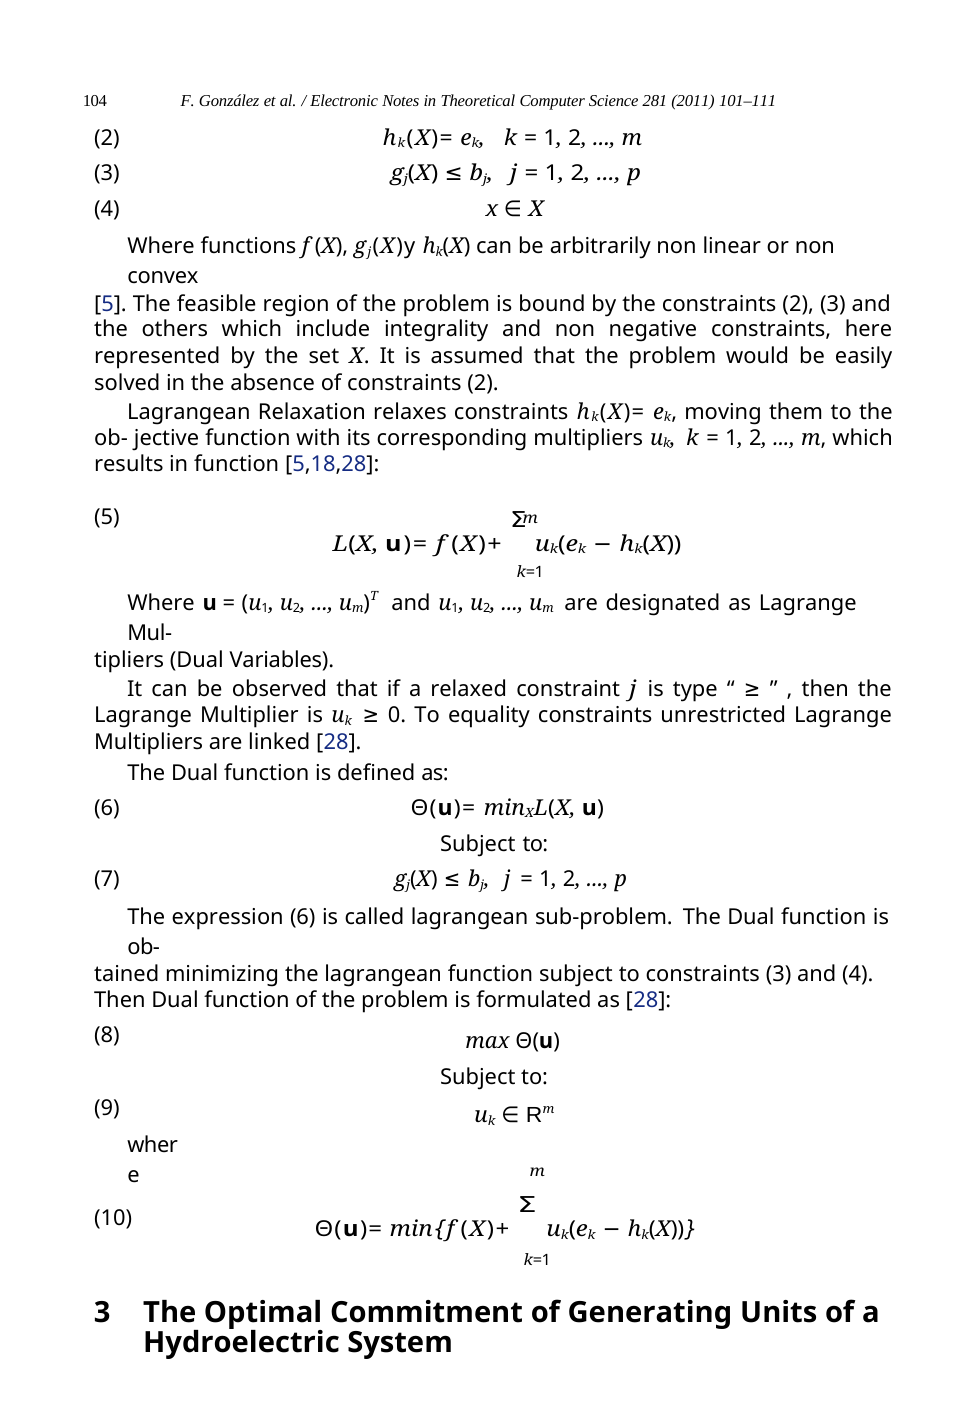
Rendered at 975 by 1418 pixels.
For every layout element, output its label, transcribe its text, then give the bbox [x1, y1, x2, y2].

list hk(X)= ek, k = 1, 2, ..., m [94, 122, 904, 151]
list x ∈ X [94, 192, 904, 222]
text The expression (6) is called lagrangean sub-problem. The Dual function is ob- [127, 901, 904, 961]
text It can be observed that if a relaxed constraint j is type “ ≥ ” , then the Lagrange Multiplier is uk ≥ 0. To equality constraints unrestricted Lagrange Multipliers are linked [28]. [94, 675, 893, 756]
subtitle The Optimal Commitment of Generating Units of a Hydroelectric System [94, 1296, 893, 1361]
text where [127, 1129, 188, 1189]
list ​ [94, 501, 122, 531]
text Subject to: [440, 828, 904, 858]
list Θ(u)= minXL(X, u) [94, 791, 904, 821]
list ​ [94, 1019, 188, 1049]
text Where functions f (X), gj(X)y hk(X) can be arbitrarily non linear or non convex [127, 230, 904, 289]
text Where u = (u1, u2, ..., um)T and u1, u2, ..., um are designated as Lagrange Mul- [127, 587, 904, 646]
text tipliers (Dual Variables). [94, 646, 904, 673]
text k=1 [157, 561, 904, 582]
text uk ∈ Rm [474, 1099, 904, 1129]
list ​ [94, 1092, 188, 1121]
text tained minimizing the lagrangean function subject to constraints (3) and (4). Then Dual function of the problem is formulated as [28]: [94, 961, 904, 1014]
text Lagrangean Relaxation relaxes constraints hk(X)= ek, moving them to the ob- jective function with its corresponding multipliers uk, k = 1, 2, ..., m, which results in function [5,18,28]: [94, 398, 893, 478]
text L(X, u)= f (X)+ Σ uk(ek − hk(X)) [332, 507, 904, 558]
list gj(X) ≤ bj, j = 1, 2, ..., p [94, 863, 904, 893]
list gj(X) ≤ bj, j = 1, 2, ..., p [94, 157, 904, 187]
text The Dual function is defined as: [127, 756, 904, 786]
text max Θ(u) Subject to: [440, 1025, 630, 1091]
text k=1 [275, 1248, 800, 1269]
list ​ [94, 1201, 137, 1231]
text [5]. The feasible region of the problem is bound by the constraints (2), (3) and the others which include integrality and non negative constraints, here represented by the set X. It is assumed that the problem would be easily solved in the absence of constraints (2). [94, 289, 893, 397]
text Θ(u)= min{f (X)+ Σ uk(ek − hk(X))} [314, 1201, 904, 1245]
